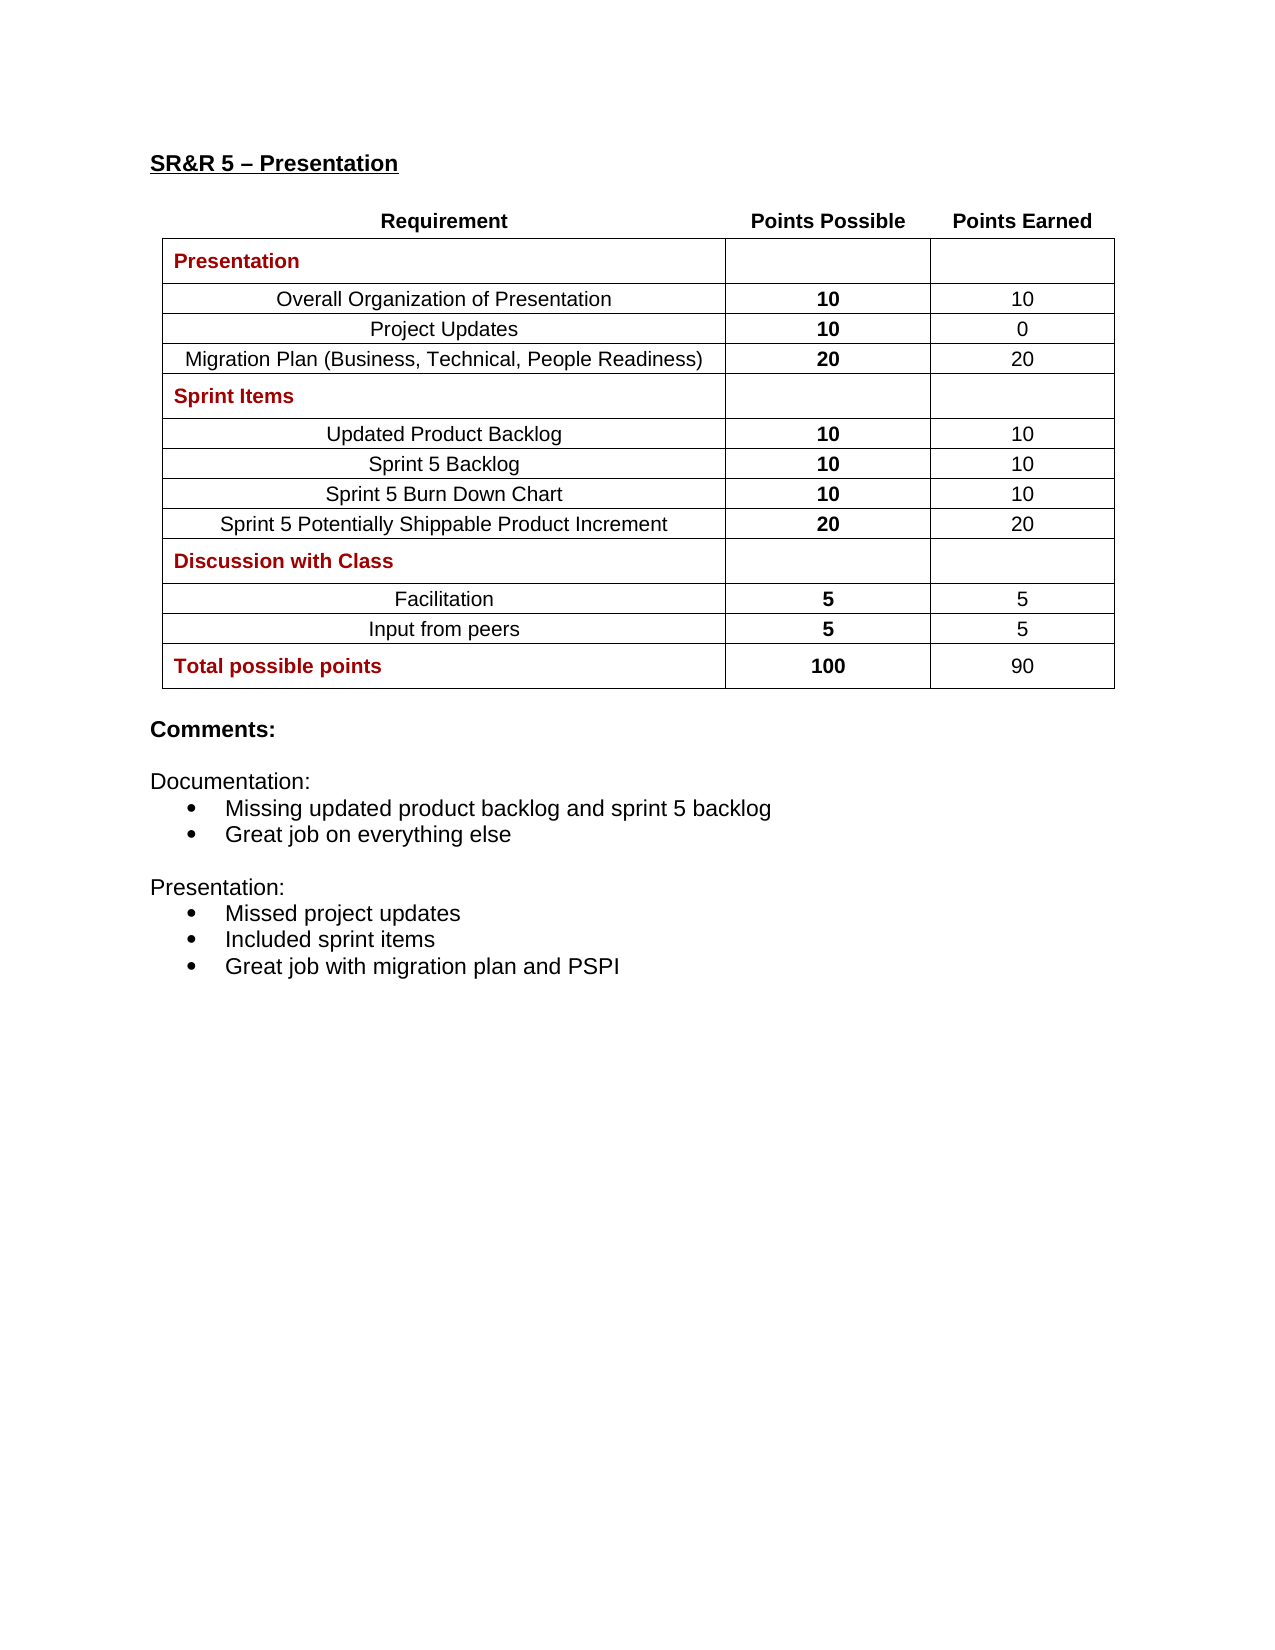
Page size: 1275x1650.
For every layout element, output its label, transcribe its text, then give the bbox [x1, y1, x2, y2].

table_cell 10 [931, 284, 1114, 313]
table_cell Facilitation [163, 584, 725, 613]
list Great job on everything else [187, 821, 1125, 847]
table_cell [726, 374, 930, 418]
table_cell 5 [726, 614, 930, 643]
table_cell 10 [726, 419, 930, 448]
table_cell 5 [931, 584, 1114, 613]
table_cell Sprint 5 Potentially Shippable Product Increment [163, 509, 725, 538]
list Great job with migration plan and PSPI [187, 953, 1125, 979]
table_cell Input from peers [163, 614, 725, 643]
table_cell [931, 239, 1114, 283]
table_cell 10 [931, 419, 1114, 448]
table_cell Presentation [163, 239, 725, 283]
table_cell 90 [931, 644, 1114, 688]
table_cell 10 [931, 449, 1114, 478]
text Presentation: [150, 874, 1125, 900]
text Comments: [150, 716, 1125, 742]
text Documentation: [150, 768, 1125, 794]
table_cell 20 [726, 344, 930, 373]
table_cell Overall Organization of Presentation [163, 284, 725, 313]
table_cell [726, 539, 930, 583]
table_header Points Earned [931, 203, 1114, 238]
subtitle SR&R 5 – Presentation [150, 150, 1125, 176]
table_cell 10 [726, 314, 930, 343]
table_cell [931, 374, 1114, 418]
table_cell 10 [931, 479, 1114, 508]
table_cell 100 [726, 644, 930, 688]
list Missing updated product backlog and sprint 5 backlog [187, 794, 1125, 821]
list Missed project updates [187, 900, 1125, 926]
table_cell Sprint Items [163, 374, 725, 418]
table_cell 5 [931, 614, 1114, 643]
list Included sprint items [187, 926, 1125, 953]
table_cell 20 [931, 509, 1114, 538]
table_cell Sprint 5 Backlog [163, 449, 725, 478]
table_cell 10 [726, 479, 930, 508]
table_cell [931, 539, 1114, 583]
table_cell 0 [931, 314, 1114, 343]
table_cell Updated Product Backlog [163, 419, 725, 448]
table_cell Sprint 5 Burn Down Chart [163, 479, 725, 508]
table_cell 20 [931, 344, 1114, 373]
table_cell 10 [726, 284, 930, 313]
table_cell Total possible points [163, 644, 725, 688]
table_cell Migration Plan (Business, Technical, People Readiness) [163, 344, 725, 373]
table_cell [726, 239, 930, 283]
table_cell 10 [726, 449, 930, 478]
table_header Points Possible [726, 203, 931, 238]
table_cell 5 [726, 584, 930, 613]
table_cell Discussion with Class [163, 539, 725, 583]
table_cell Project Updates [163, 314, 725, 343]
table_header Requirement [163, 203, 726, 238]
table_cell 20 [726, 509, 930, 538]
